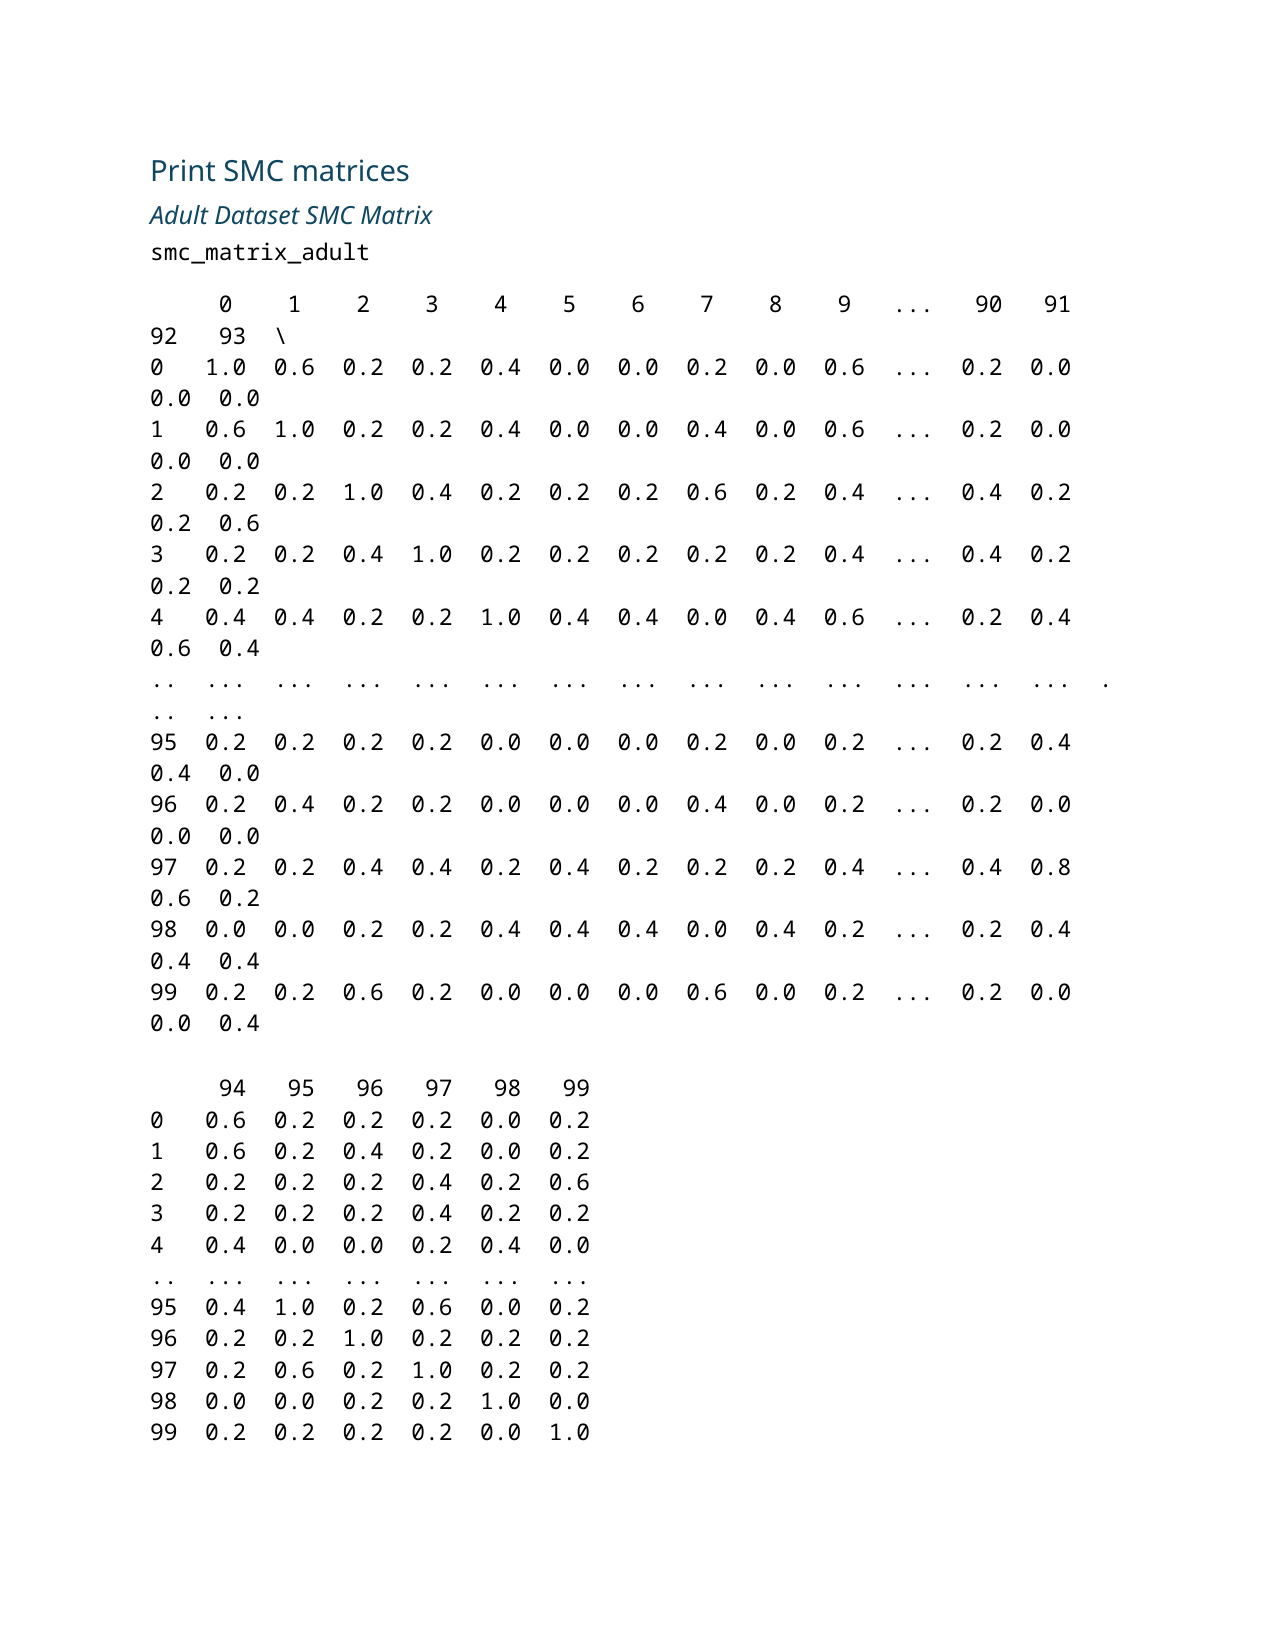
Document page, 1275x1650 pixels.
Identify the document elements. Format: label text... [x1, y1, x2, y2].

text smc_matrix_adult [150, 236, 1125, 267]
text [150, 288, 1125, 1447]
subtitle Adult Dataset SMC Matrix [150, 198, 1125, 232]
subtitle Print SMC matrices [150, 150, 1125, 190]
